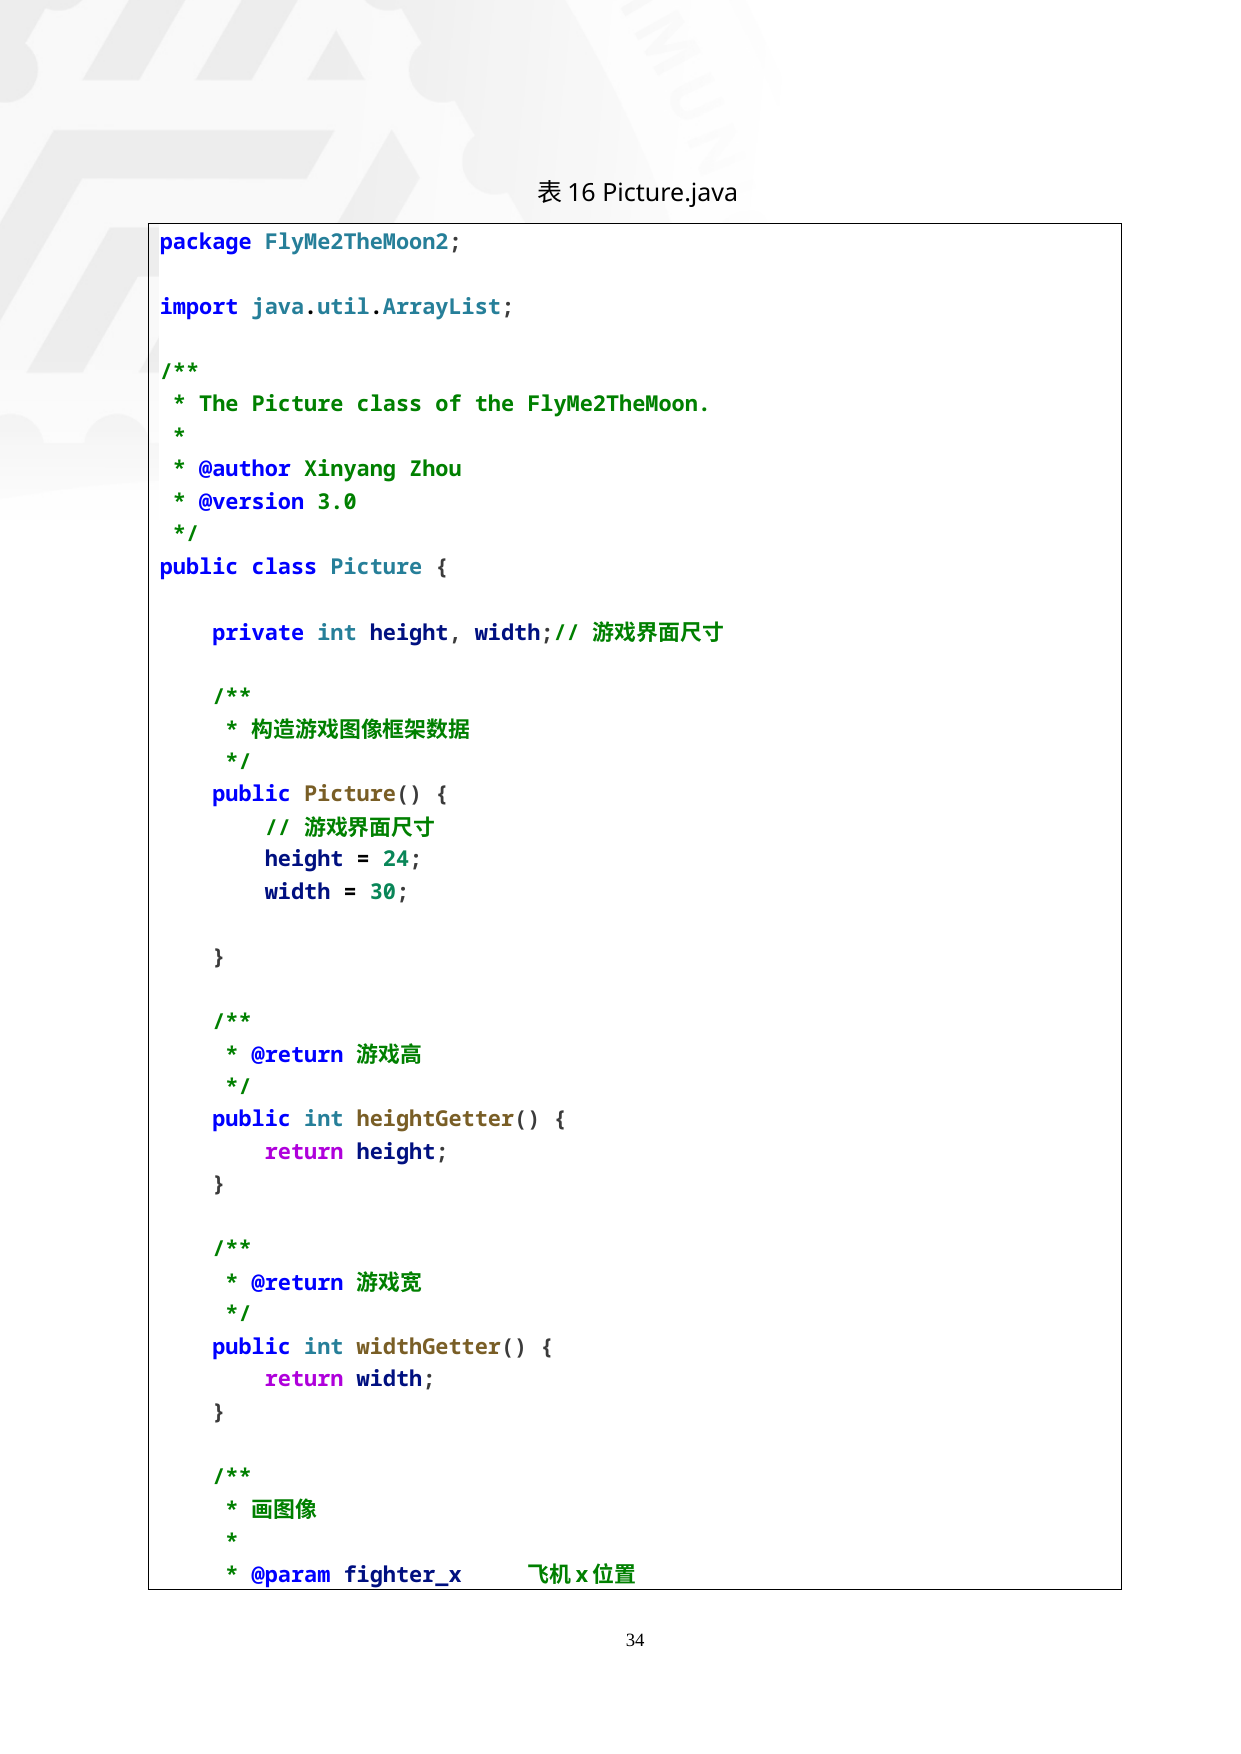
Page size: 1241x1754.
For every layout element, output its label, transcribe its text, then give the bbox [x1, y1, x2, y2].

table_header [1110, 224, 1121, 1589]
picture [0, 0, 879, 522]
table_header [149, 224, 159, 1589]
text 表16 Picture.java [148, 158, 1127, 223]
